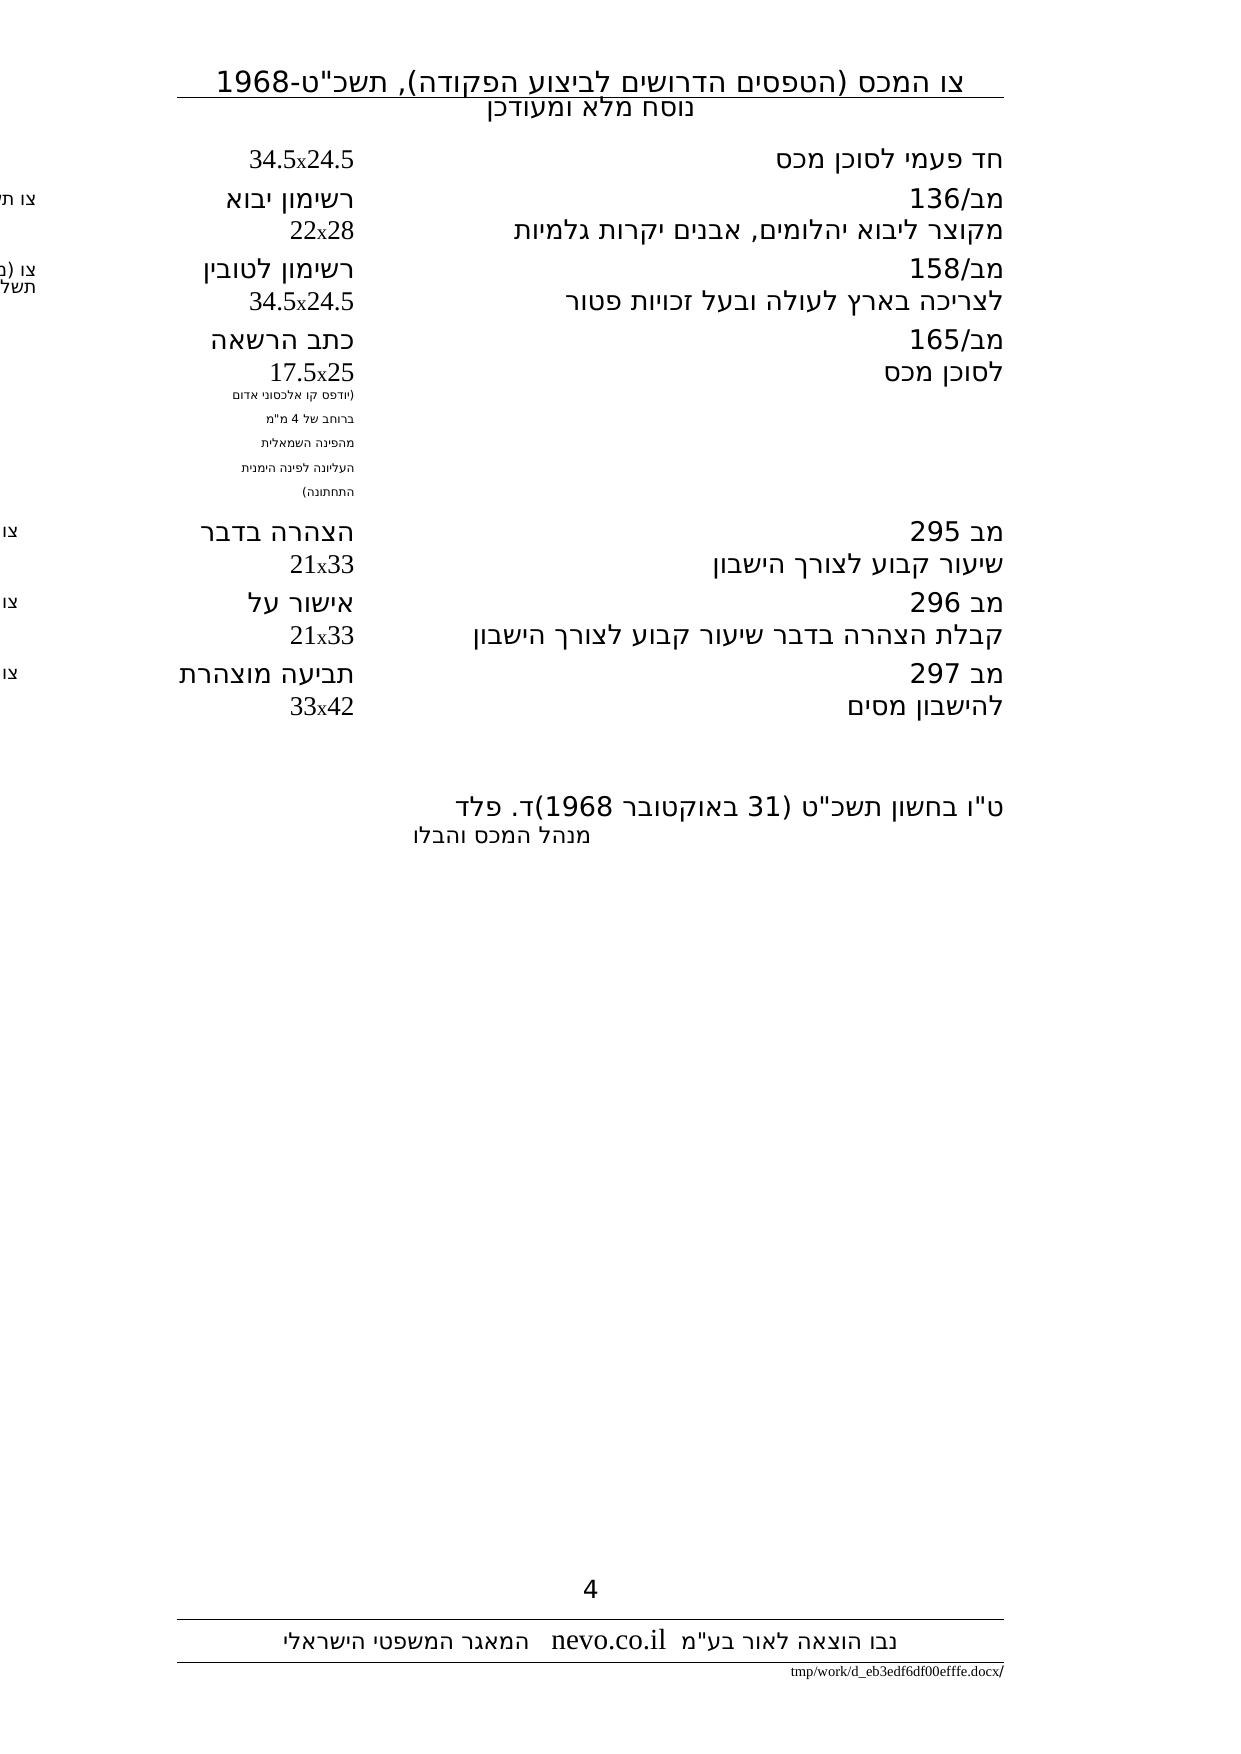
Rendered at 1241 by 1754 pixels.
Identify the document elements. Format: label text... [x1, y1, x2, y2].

text (יודפס קו אלכסוני אדום [177, 388, 1004, 412]
text מב 296 אישור על קבלת הצהרה בדבר שיעור קבוע לצורך הישבון 21x33 [177, 588, 1004, 651]
text מב/158 רשימון לטובין לצריכה בארץ לעולה ובעל זכויות פטור 34.5x24.5 [177, 254, 1004, 317]
text התחתונה) [177, 485, 1004, 509]
text ברוחב של 4 מ"מ [177, 412, 1004, 436]
text מב 295 הצהרה בדבר שיעור קבוע לצורך הישבון 21x33 [177, 517, 1004, 580]
text ט"ו בחשון תשכ"ט (31 באוקטובר 1968) ד. פלד [177, 791, 1004, 823]
text מב 297 תביעה מוצהרת להישבון מסים 33x42 [177, 658, 1004, 722]
text העליונה לפינה הימנית [177, 461, 1004, 485]
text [177, 144, 1004, 175]
text מב/136 רשימון יבוא מקוצר ליבוא יהלומים, אבנים יקרות גלמיות 22x28 [177, 183, 1004, 246]
text מנהל המכס והבלו [177, 823, 1004, 849]
text מב/165 כתב הרשאה לסוכן מכס 17.5x25 [177, 324, 1004, 388]
text מהפינה השמאלית [177, 436, 1004, 461]
